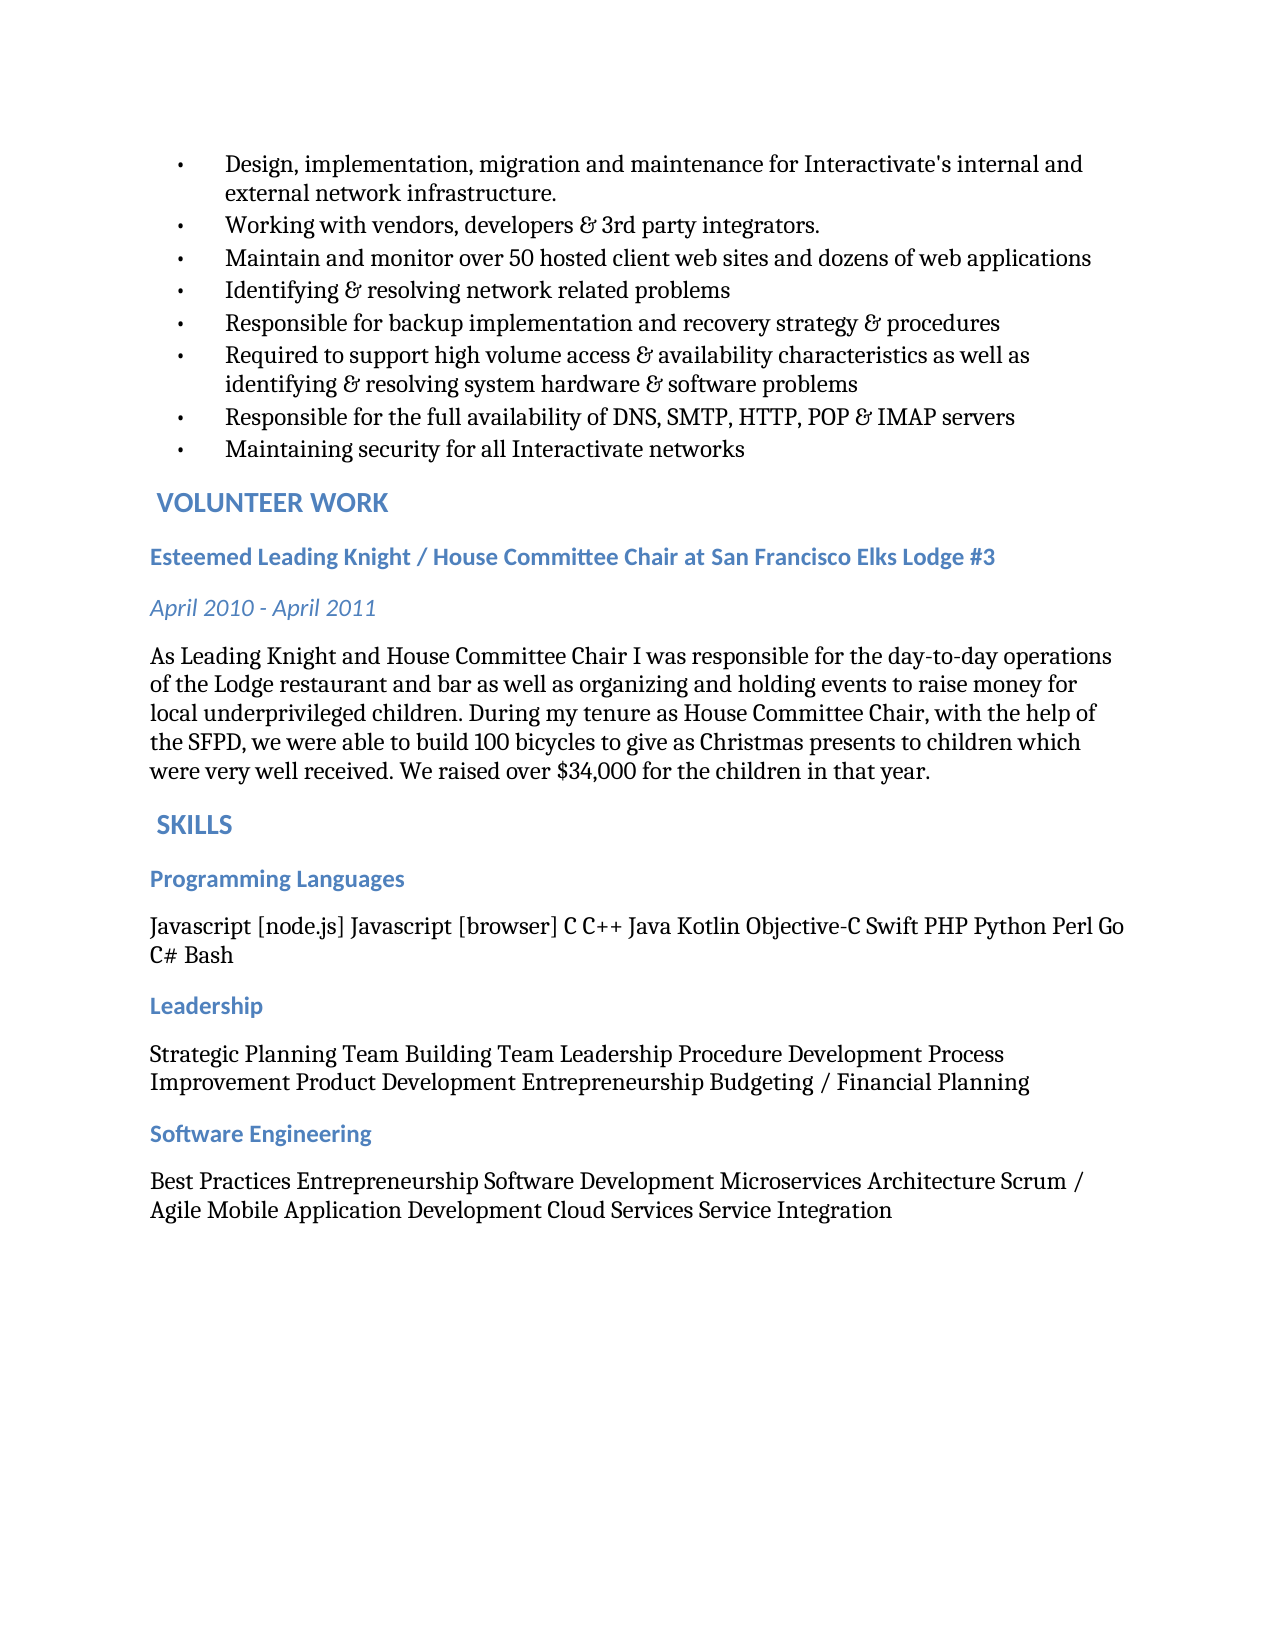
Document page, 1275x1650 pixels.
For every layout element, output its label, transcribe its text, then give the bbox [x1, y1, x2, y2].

list Design, implementation, migration and maintenance for Interactivate's internal and external network infrastructure. [175, 150, 1125, 207]
list Responsible for backup implementation and recovery strategy & procedures [175, 309, 1125, 337]
subtitle Esteemed Leading Knight / House Committee Chair at San Francisco Elks Lodge #3 [150, 541, 1125, 572]
text Javascript [node.js] Javascript [browser] C C++ Java Kotlin Objective-C Swift PHP Python Perl Go C# Bash [150, 912, 1125, 969]
list Identifying & resolving network related problems [175, 276, 1125, 305]
subtitle VOLUNTEER WORK [150, 484, 1125, 520]
subtitle SKILLS [150, 806, 1125, 842]
subtitle April 2010 - April 2011 [150, 592, 1125, 623]
subtitle Leadership [150, 990, 1125, 1021]
list Working with vendors, developers & 3rd party integrators. [175, 211, 1125, 240]
list Maintain and monitor over 50 hosted client web sites and dozens of web applications [175, 244, 1125, 272]
subtitle Software Engineering [150, 1118, 1125, 1148]
text Best Practices Entrepreneurship Software Development Microservices Architecture Scrum / Agile Mobile Application Development Cloud Services Service Integration [150, 1167, 1125, 1225]
list Maintaining security for all Interactivate networks [175, 435, 1125, 464]
list Required to support high volume access & availability characteristics as well as identifying & resolving system hardware & software problems [175, 341, 1125, 399]
list Responsible for the full availability of DNS, SMTP, HTTP, POP & IMAP servers [175, 402, 1125, 431]
text Strategic Planning Team Building Team Leadership Procedure Development Process Improvement Product Development Entrepreneurship Budgeting / Financial Planning [150, 1039, 1125, 1097]
text As Leading Knight and House Committee Chair I was responsible for the day-to-day operations of the Lodge restaurant and bar as well as organizing and holding events to raise money for local underprivileged children. During my tenure as House Committee Chair, with the help of the SFPD, we were able to build 100 bicycles to give as Christmas presents to children which were very well received. We raised over $34,000 for the children in that year. [150, 642, 1125, 785]
subtitle Programming Languages [150, 863, 1125, 893]
